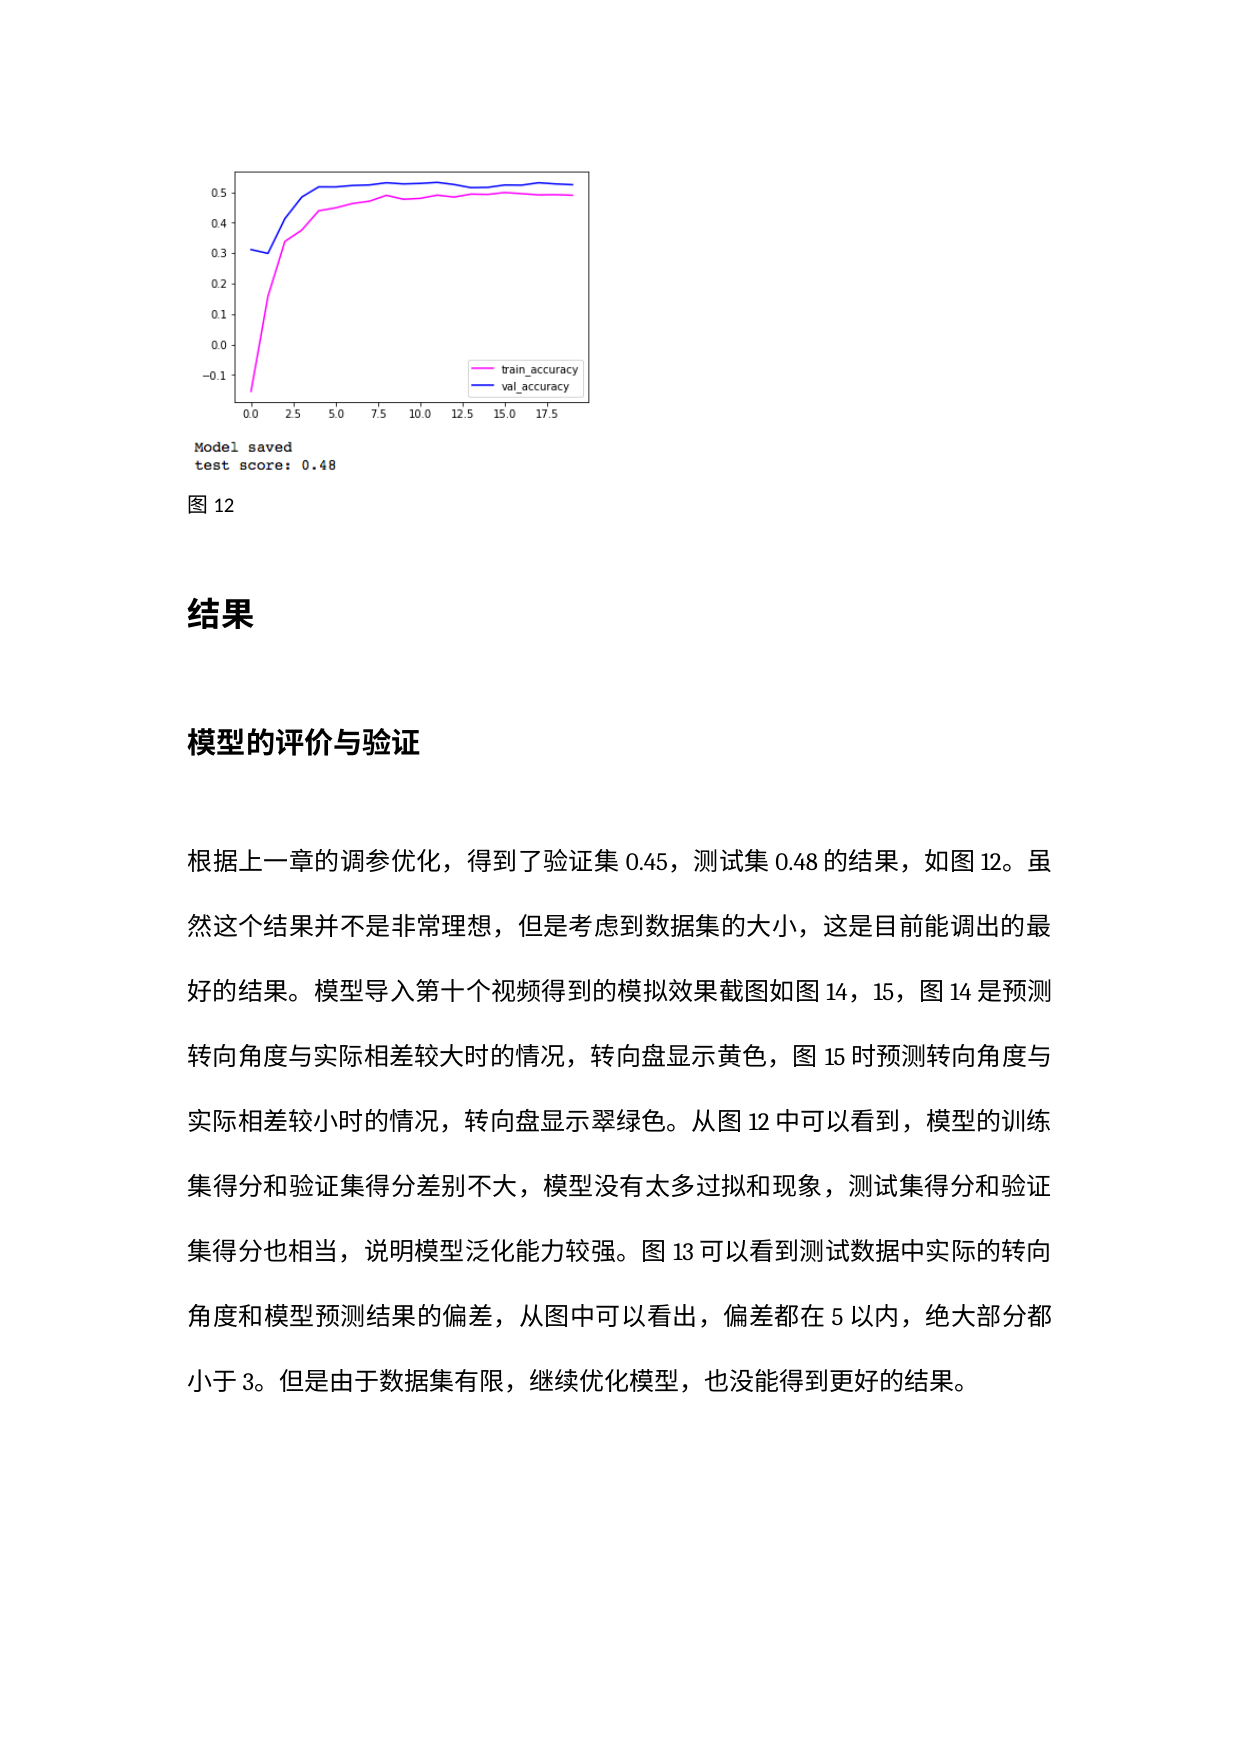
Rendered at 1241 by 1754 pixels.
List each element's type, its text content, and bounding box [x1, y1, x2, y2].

text 图 12 [187, 487, 1053, 519]
subtitle 结果 [187, 579, 1053, 644]
text 根据上一章的调参优化，得到了验证集0.45，测试集0.48的结果，如图12。虽然这个结果并不是非常理想，但是考虑到数据集的大小，这是目前能调出的最好的结果。模型导入第十个视频得到的模拟效果截图如图14，15，图14是预测转向角度与实际相差较大时的情况，转向盘显示黄色，图15时预测转向角度与实际相差较小时的情况，转向盘显示翠绿色。从图12中可以看到，模型的训练集得分和验证集得分差别不大，模型没有太多过拟和现象，测试集得分和验证集得分也相当，说明模型泛化能力较强。图13可以看到测试数据中实际的转向角度和模型预测结果的偏差，从图中可以看出，偏差都在5以内，绝大部分都小于3。但是由于数据集有限，继续优化模型，也没能得到更好的结果。 [187, 827, 1053, 1412]
subtitle 模型的评价与验证 [187, 708, 1053, 773]
picture [187, 162, 600, 475]
